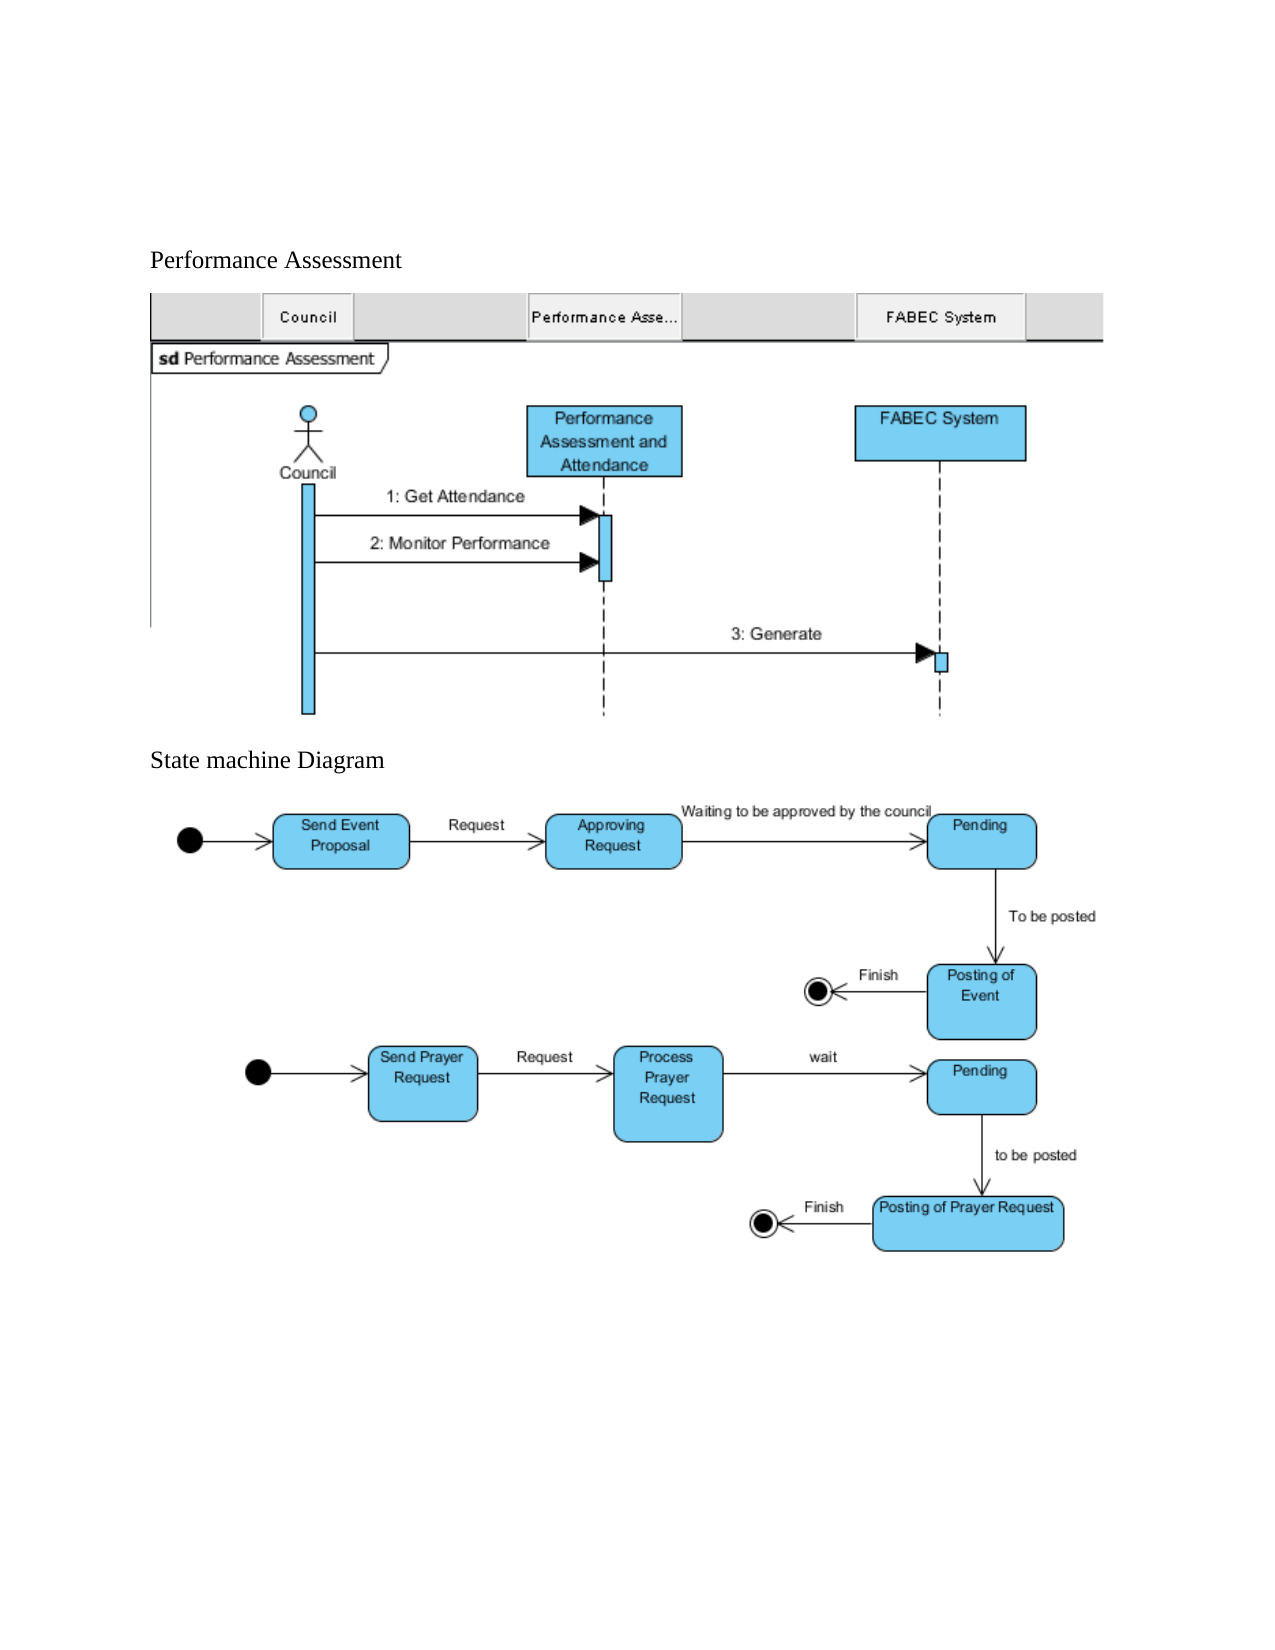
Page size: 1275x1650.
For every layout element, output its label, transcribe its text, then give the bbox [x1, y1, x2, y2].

text State machine Diagram [150, 745, 1125, 773]
picture [150, 792, 1125, 1271]
text Performance Assessment [150, 245, 1125, 274]
picture [150, 293, 1105, 726]
